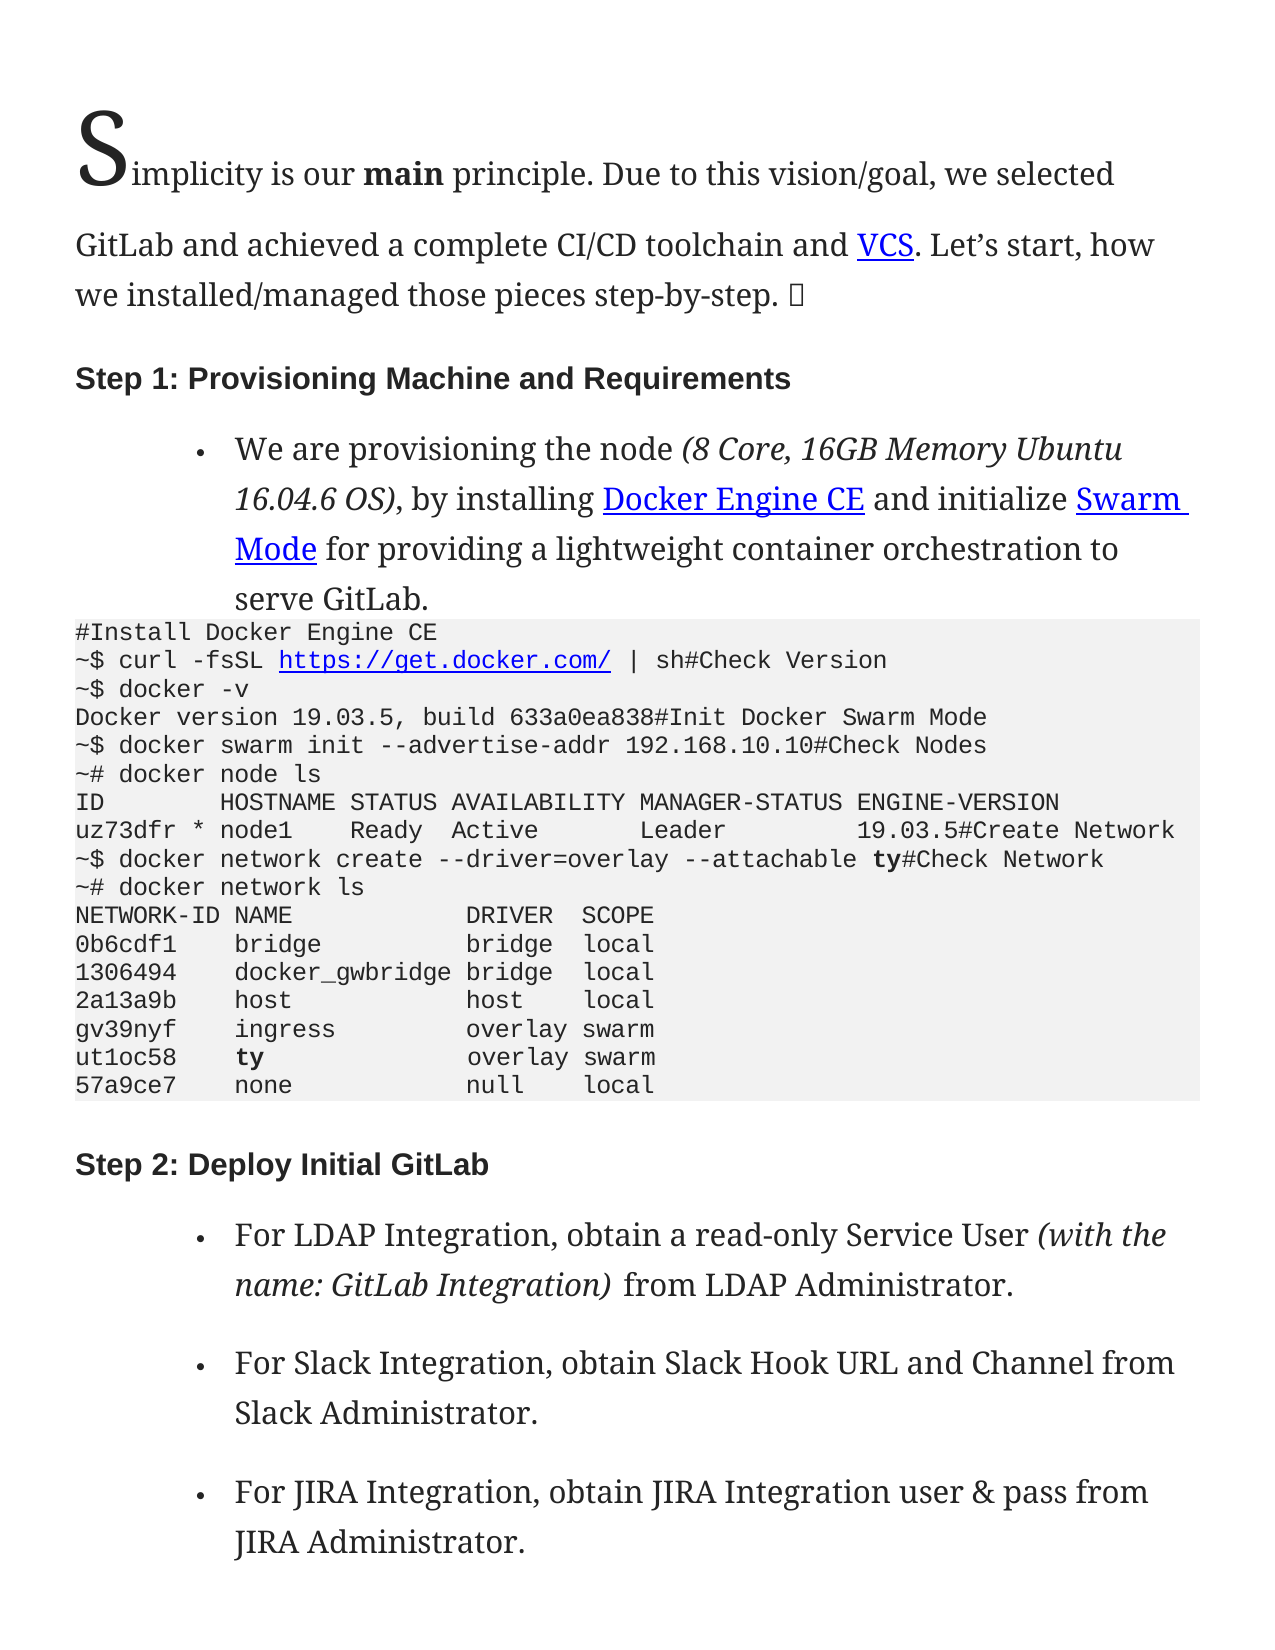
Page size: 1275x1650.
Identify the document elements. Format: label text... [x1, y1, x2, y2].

list For LDAP Integration, obtain a read-only Service User (with the name: GitLab Integration) from LDAP Administrator. [197, 1205, 1200, 1305]
text Step 1: Provisioning Machine and Requirements [75, 358, 1200, 396]
list We are provisioning the node (8 Core, 16GB Memory Ubuntu 16.04.6 OS), by installing Docker Engine CE and initialize Swarm Mode for providing a lightweight container orchestration to serve GitLab. [197, 419, 1200, 619]
text Simplicity is our main principle. Due to this vision/goal, we selected GitLab and achieved a complete CI/CD toolchain and VCS. Let’s start, how we installed/managed those pieces step-by-step. 💪 [75, 75, 1200, 315]
list For JIRA Integration, obtain JIRA Integration user & pass from JIRA Administrator. [197, 1462, 1200, 1562]
text Step 2: Deploy Initial GitLab [75, 1144, 1200, 1182]
text #Install Docker Engine CE ~$ curl -fsSL https://get.docker.com/ | sh#Check Version ~$ docker -v Docker version 19.03.5, build 633a0ea838#Init Docker Swarm Mode ~$ docker swarm init --advertise-addr 192.168.10.10#Check Nodes ~# docker node ls ID HOSTNAME STATUS AVAILABILITY MANAGER-STATUS ENGINE-VERSION uz73dfr * node1 Ready Active Leader 19.03.5#Create Network ~$ docker network create --driver=overlay --attachable ty#Check Network ~# docker network ls NETWORK-ID NAME DRIVER SCOPE 0b6cdf1 bridge bridge local 1306494 docker_gwbridge bridge local 2a13a9b host host local gv39nyf ingress overlay swarm ut1oc58 ty overlay swarm 57a9ce7 none null local [75, 619, 1200, 1101]
list For Slack Integration, obtain Slack Hook URL and Channel from Slack Administrator. [197, 1334, 1200, 1434]
